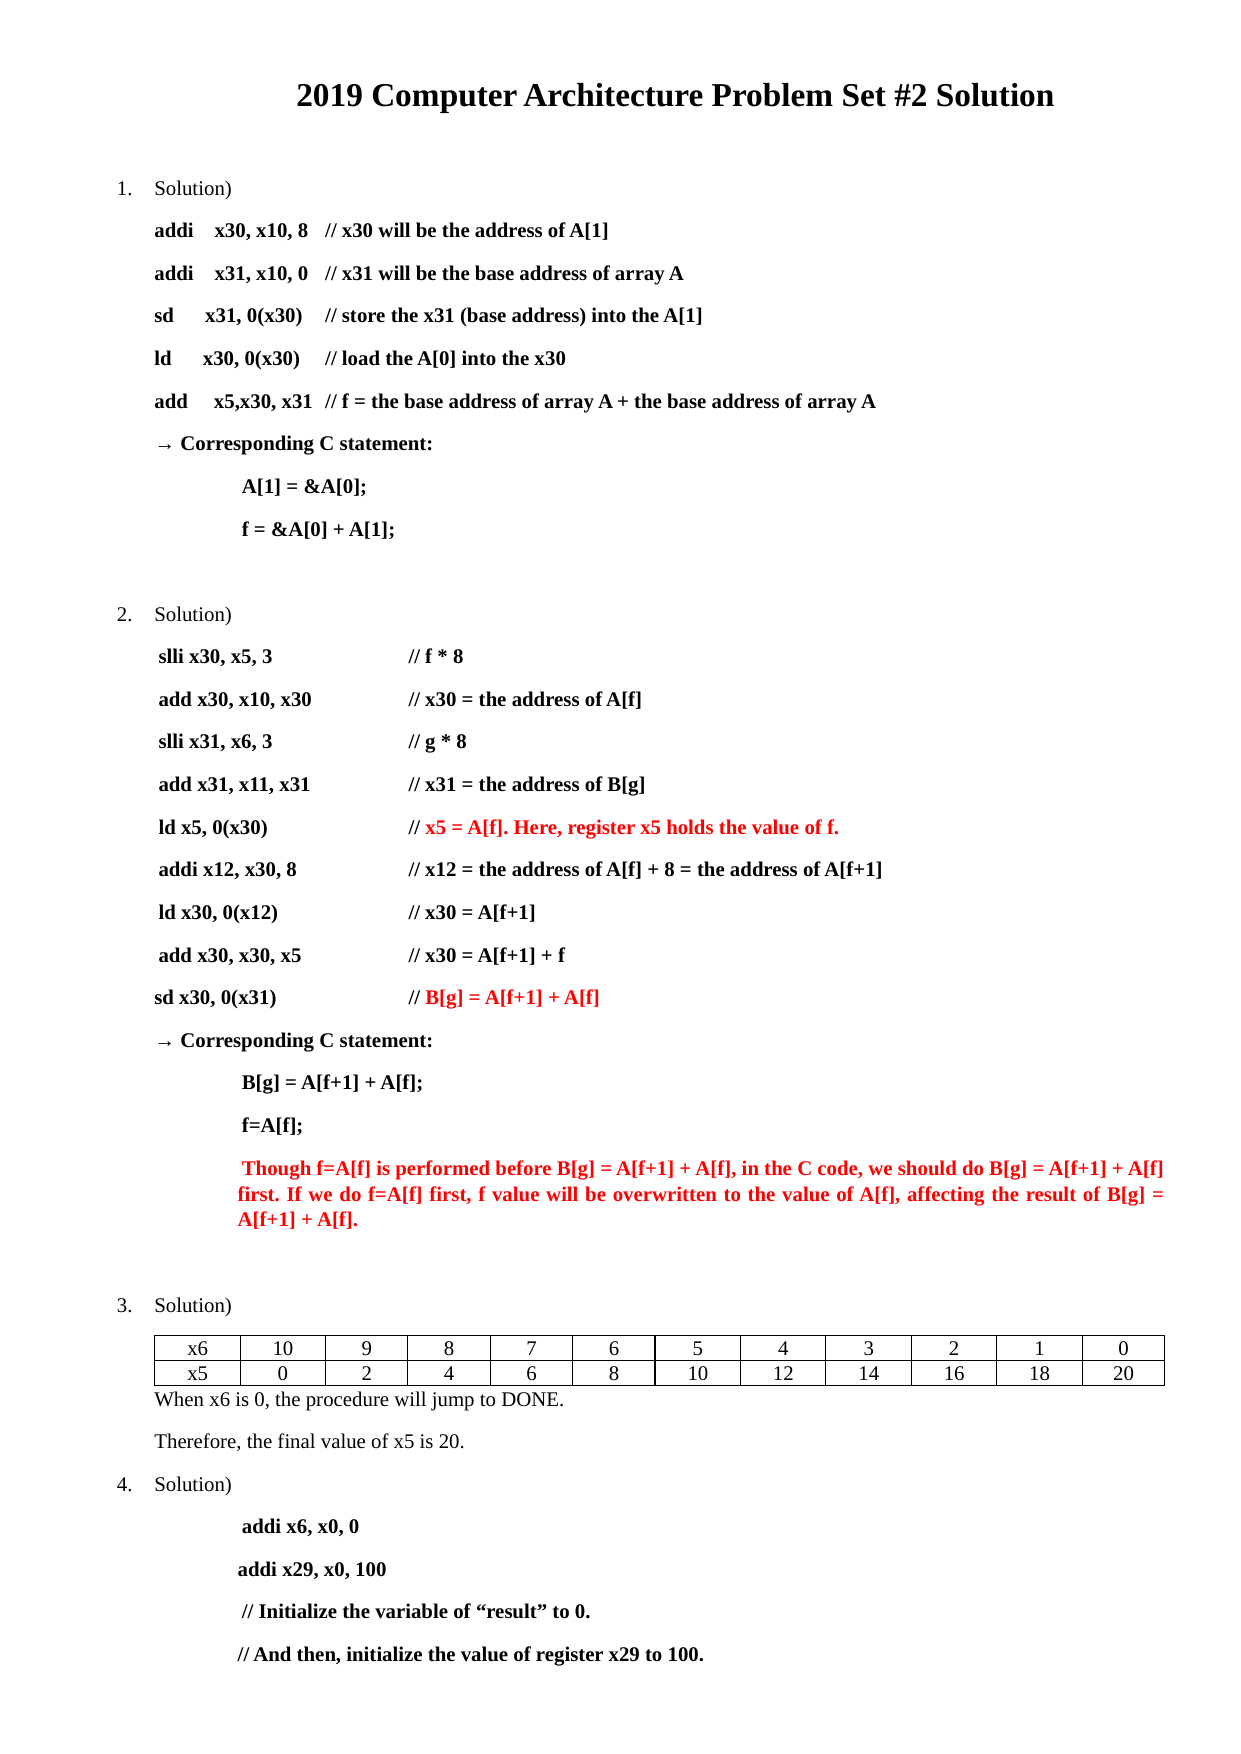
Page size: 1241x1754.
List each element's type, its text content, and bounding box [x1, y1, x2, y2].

table_cell 16 [912, 1361, 996, 1385]
list Solution) [117, 602, 1165, 626]
list → Corresponding C statement: [154, 431, 1165, 455]
list 2019 Computer Architecture Problem Set #2 Solution [185, 75, 1165, 113]
list sd x31, 0(x30) // store the x31 (base address) into the A[1] [154, 303, 1165, 327]
list ld x30, 0(x30) // load the A[0] into the x30 [154, 346, 1165, 370]
table_header x6 [155, 1336, 240, 1360]
list // And then, initialize the value of register x29 to 100. [233, 1642, 1165, 1666]
list add x31, x11, x31 // x31 = the address of B[g] [158, 772, 1165, 796]
table_header 4 [741, 1336, 825, 1360]
table_cell 6 [491, 1361, 572, 1385]
list f = &A[0] + A[1]; [154, 516, 1165, 541]
list f=A[f]; [237, 1113, 1165, 1137]
list addi x6, x0, 0 [237, 1514, 1165, 1538]
table_cell 18 [997, 1361, 1082, 1385]
table_header 3 [826, 1336, 911, 1360]
table_header 6 [573, 1336, 654, 1360]
list When x6 is 0, the procedure will jump to DONE. [154, 1386, 1165, 1411]
list sd x30, 0(x31) // B[g] = A[f+1] + A[f] [154, 985, 1165, 1009]
table_header 0 [1083, 1336, 1164, 1360]
table_header 9 [326, 1336, 407, 1360]
table_cell 8 [573, 1361, 654, 1385]
list add x30, x30, x5 // x30 = A[f+1] + f [158, 942, 1165, 967]
list add x5,x30, x31 // f = the base address of array A + the base address of array A [154, 389, 1165, 413]
list ld x30, 0(x12) // x30 = A[f+1] [158, 900, 1165, 924]
list addi x29, x0, 100 [233, 1557, 1165, 1581]
list Therefore, the final value of x5 is 20. [154, 1429, 1165, 1453]
list → Corresponding C statement: [154, 1028, 1165, 1052]
list slli x30, x5, 3 // f * 8 [158, 644, 1165, 668]
table_header 10 [241, 1336, 325, 1360]
list ld x5, 0(x30) // x5 = A[f]. Here, register x5 holds the value of f. [158, 815, 1165, 839]
list addi x12, x30, 8 // x12 = the address of A[f] + 8 = the address of A[f+1] [158, 857, 1165, 881]
list // Initialize the variable of “result” to 0. [237, 1599, 1165, 1623]
table_cell 20 [1083, 1361, 1164, 1385]
table_header 1 [997, 1336, 1082, 1360]
list Solution) [117, 176, 1165, 200]
table_cell 0 [241, 1361, 325, 1385]
table_cell 4 [408, 1361, 490, 1385]
list Solution) [117, 1472, 1165, 1496]
table_header 2 [912, 1336, 996, 1360]
table_header 7 [491, 1336, 572, 1360]
table_cell x5 [155, 1361, 240, 1385]
table_cell 10 [656, 1361, 740, 1385]
list B[g] = A[f+1] + A[f]; [154, 1070, 1165, 1094]
table_header 5 [656, 1336, 740, 1360]
list Though f=A[f] is performed before B[g] = A[f+1] + A[f], in the C code, we should do B[g] = A[f+1] + A[f] first. If we do f=A[f] first, f value will be overwritten to the value of A[f], affecting the result of B[g] = A[f+1] + A[f]. [237, 1156, 1165, 1231]
table_cell 2 [326, 1361, 407, 1385]
table_header 8 [408, 1336, 490, 1360]
text addi x31, x10, 0 // x31 will be the base address of array A [117, 261, 1165, 285]
text addi x30, x10, 8 // x30 will be the address of A[1] [117, 218, 1165, 242]
table_cell 12 [741, 1361, 825, 1385]
table_cell 14 [826, 1361, 911, 1385]
list slli x31, x6, 3 // g * 8 [158, 729, 1165, 753]
list add x30, x10, x30 // x30 = the address of A[f] [158, 687, 1165, 711]
list Solution) [117, 1293, 1165, 1317]
list A[1] = &A[0]; [154, 474, 1165, 498]
